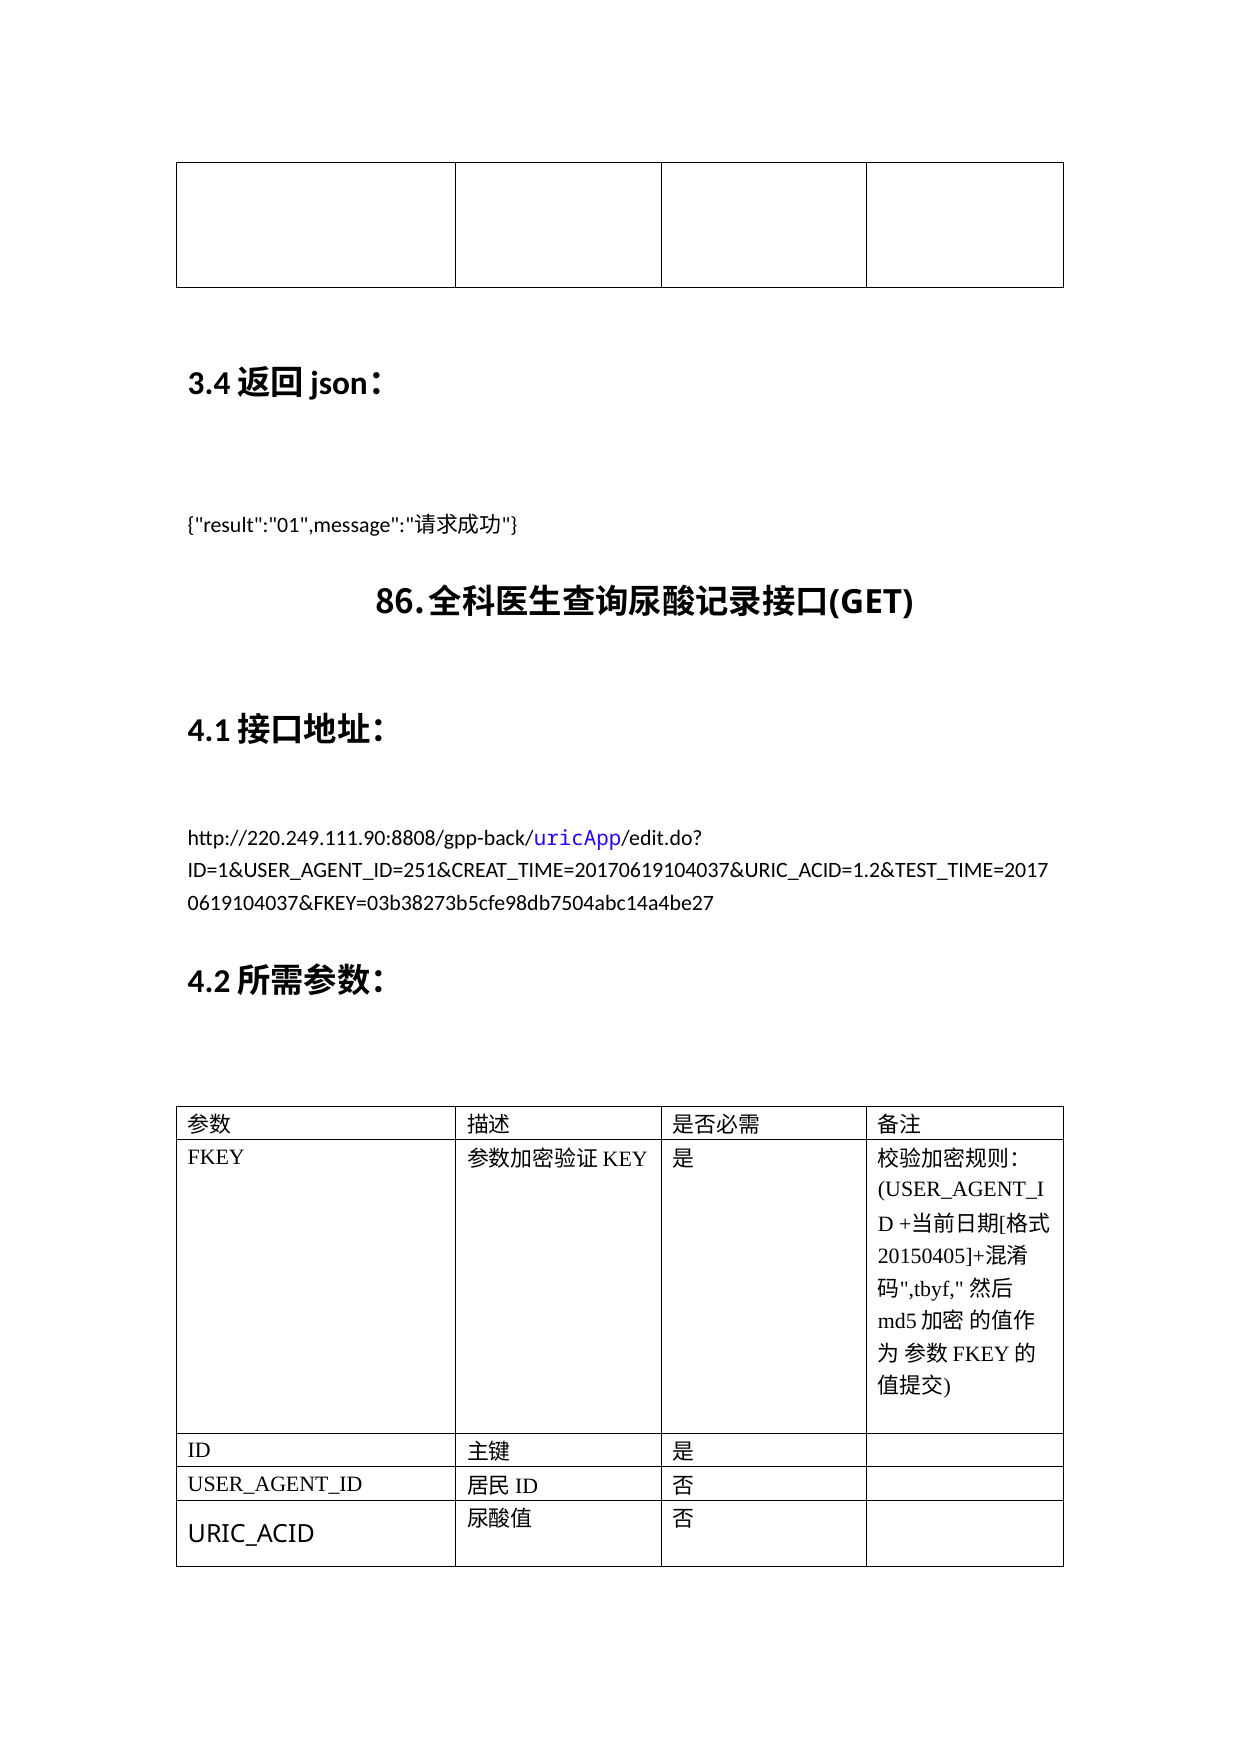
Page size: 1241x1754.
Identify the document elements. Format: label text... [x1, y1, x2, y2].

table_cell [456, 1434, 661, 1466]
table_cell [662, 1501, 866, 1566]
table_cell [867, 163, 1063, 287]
subtitle 4.1接口地址： [187, 694, 1053, 759]
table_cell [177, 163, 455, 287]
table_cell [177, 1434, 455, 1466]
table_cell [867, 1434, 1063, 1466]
text http://220.249.111.90:8808/gpp-back/uricApp/edit.do?ID=1&USER_AGENT_ID=251&CREAT_TIME=20170619104037&URIC_ACID=1.2&TEST_TIME=20170619104037&FKEY=03b38273b5cfe98db7504abc14a4be27 [187, 821, 1053, 919]
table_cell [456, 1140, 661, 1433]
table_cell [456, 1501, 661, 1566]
subtitle 4.2所需参数： [187, 946, 1053, 1011]
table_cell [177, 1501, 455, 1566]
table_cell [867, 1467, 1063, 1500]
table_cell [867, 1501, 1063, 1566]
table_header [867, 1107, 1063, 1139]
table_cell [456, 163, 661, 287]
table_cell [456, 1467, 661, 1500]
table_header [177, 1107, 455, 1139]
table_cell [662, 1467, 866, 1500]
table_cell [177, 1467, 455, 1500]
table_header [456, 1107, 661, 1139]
text {"result":"01",message":"请求成功"} [187, 507, 1053, 539]
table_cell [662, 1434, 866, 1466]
subtitle 全科医生查询尿酸记录接口(GET) [375, 567, 1053, 632]
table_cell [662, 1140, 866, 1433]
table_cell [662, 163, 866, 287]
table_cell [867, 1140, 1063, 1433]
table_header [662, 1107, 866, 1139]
subtitle 3.4返回json： [187, 347, 1053, 412]
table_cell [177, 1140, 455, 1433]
